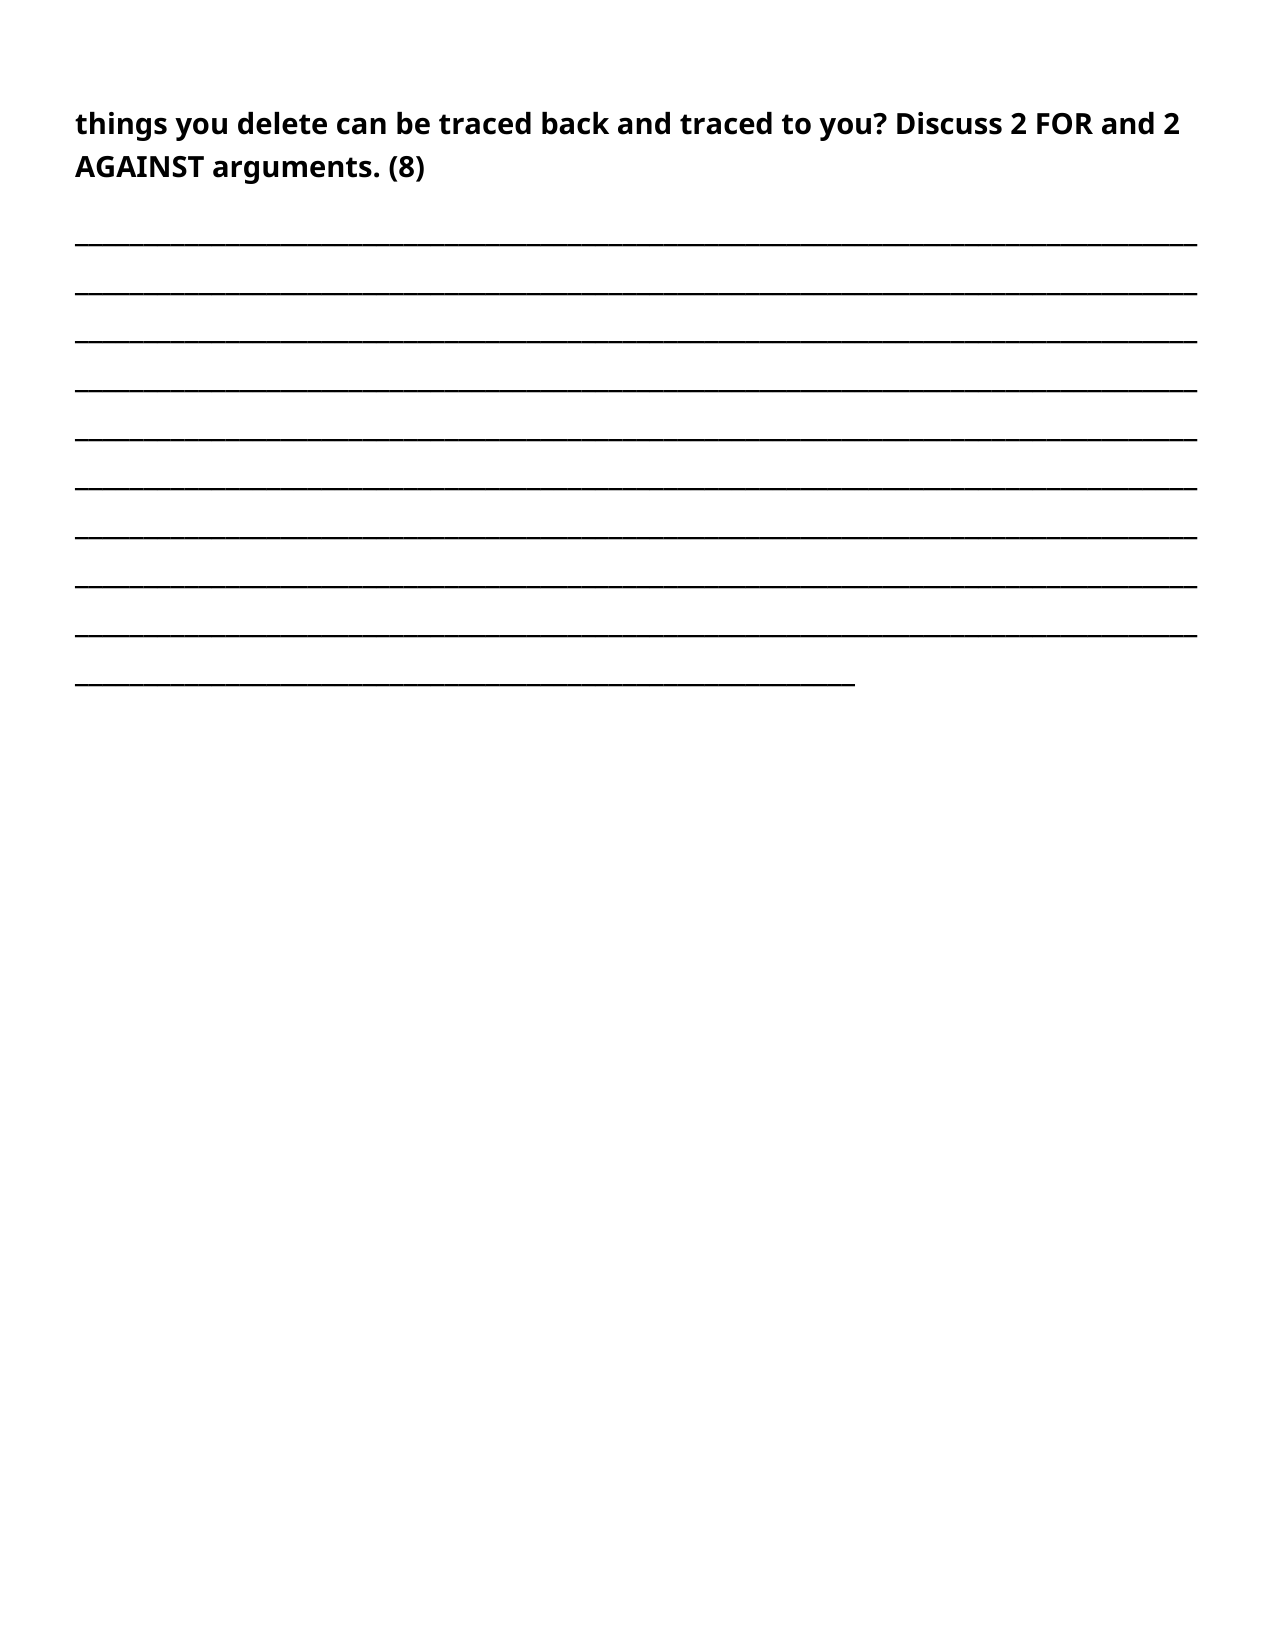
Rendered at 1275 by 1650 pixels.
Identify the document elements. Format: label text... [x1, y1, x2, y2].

text ___________________________________________________________________________________________________________________________________________________________________________________________________________________________________________________________________________________________________________________________________________________________________________________________________________________________________________________________________________________________________________________________________________________________________________________________________________________________________________________________________________________________________________________________________________________________________________________________________________________________ [75, 205, 1200, 691]
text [75, 103, 1200, 186]
